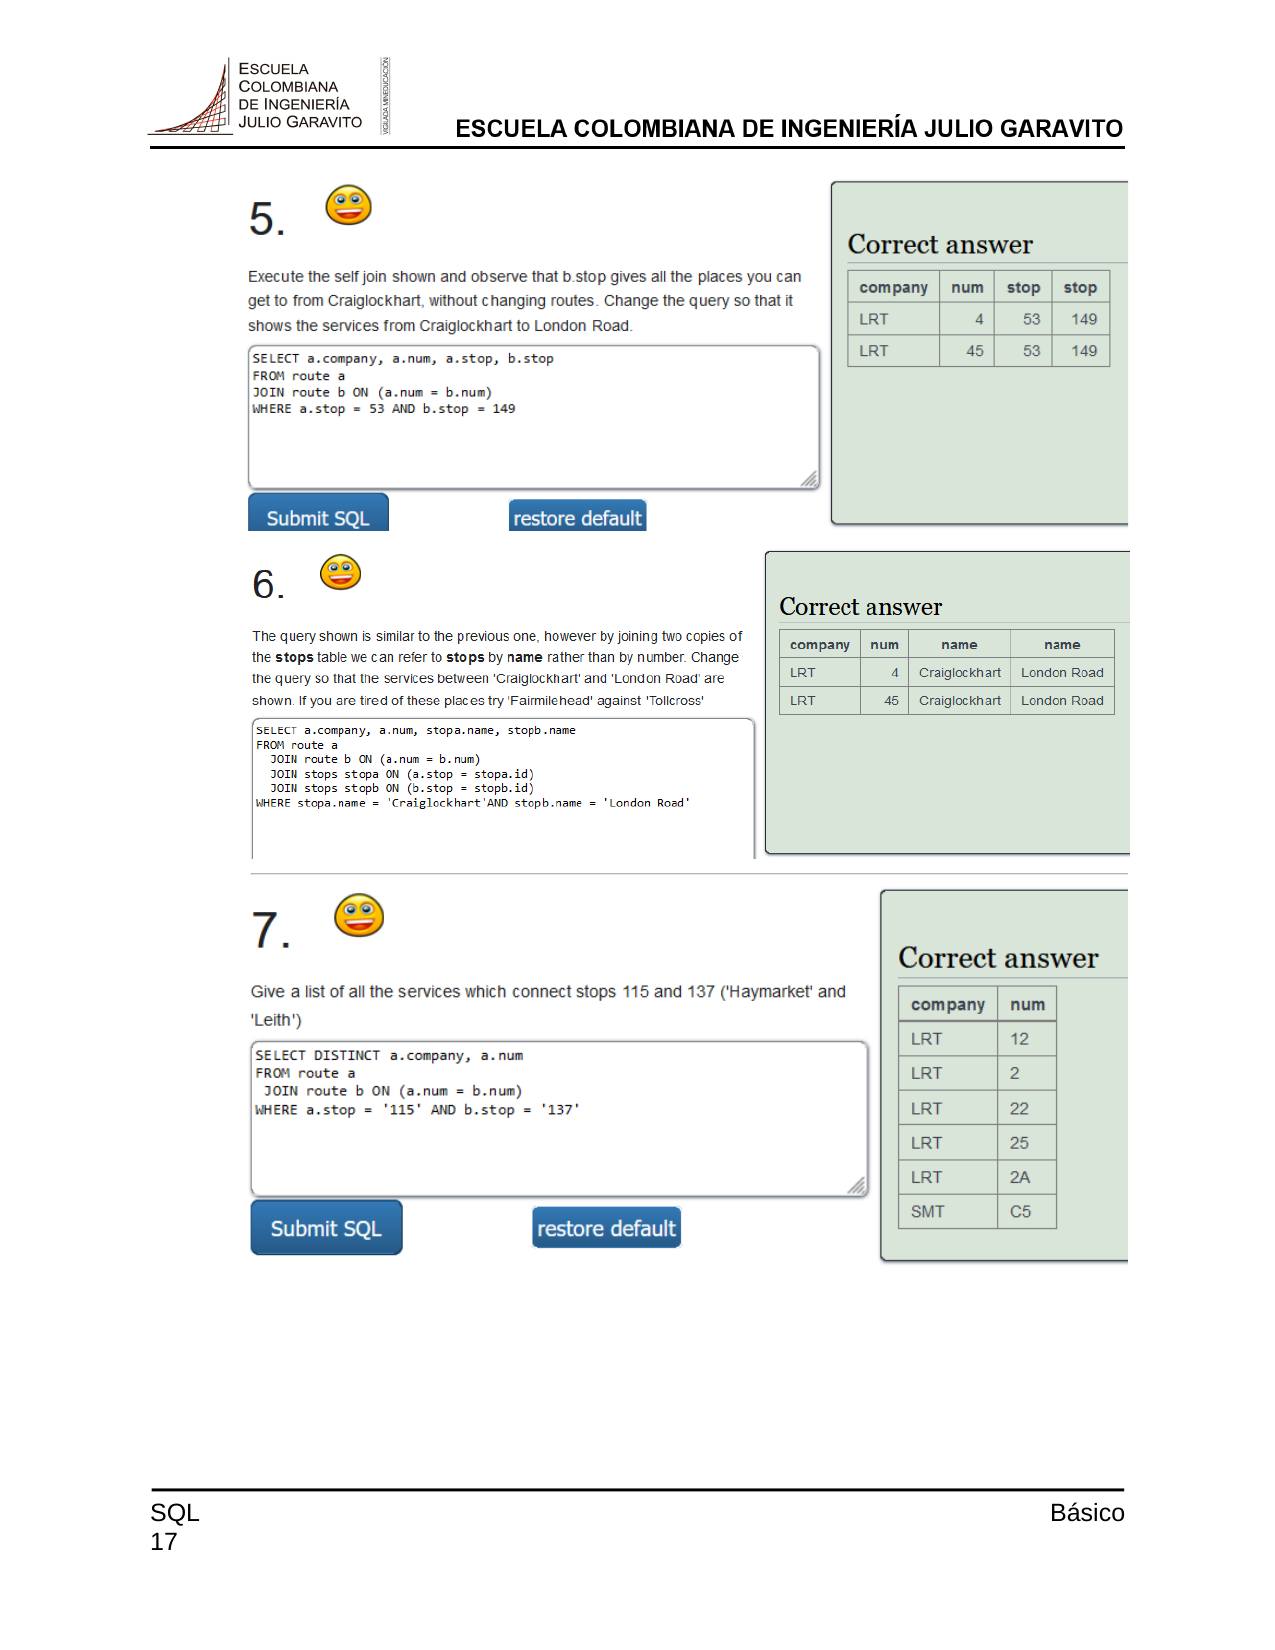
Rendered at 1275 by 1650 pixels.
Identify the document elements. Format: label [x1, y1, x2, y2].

picture [246, 545, 1130, 859]
picture [246, 177, 1129, 531]
picture [246, 872, 1128, 1273]
picture [452, 113, 1125, 141]
picture [141, 53, 397, 143]
picture [150, 1486, 1125, 1493]
